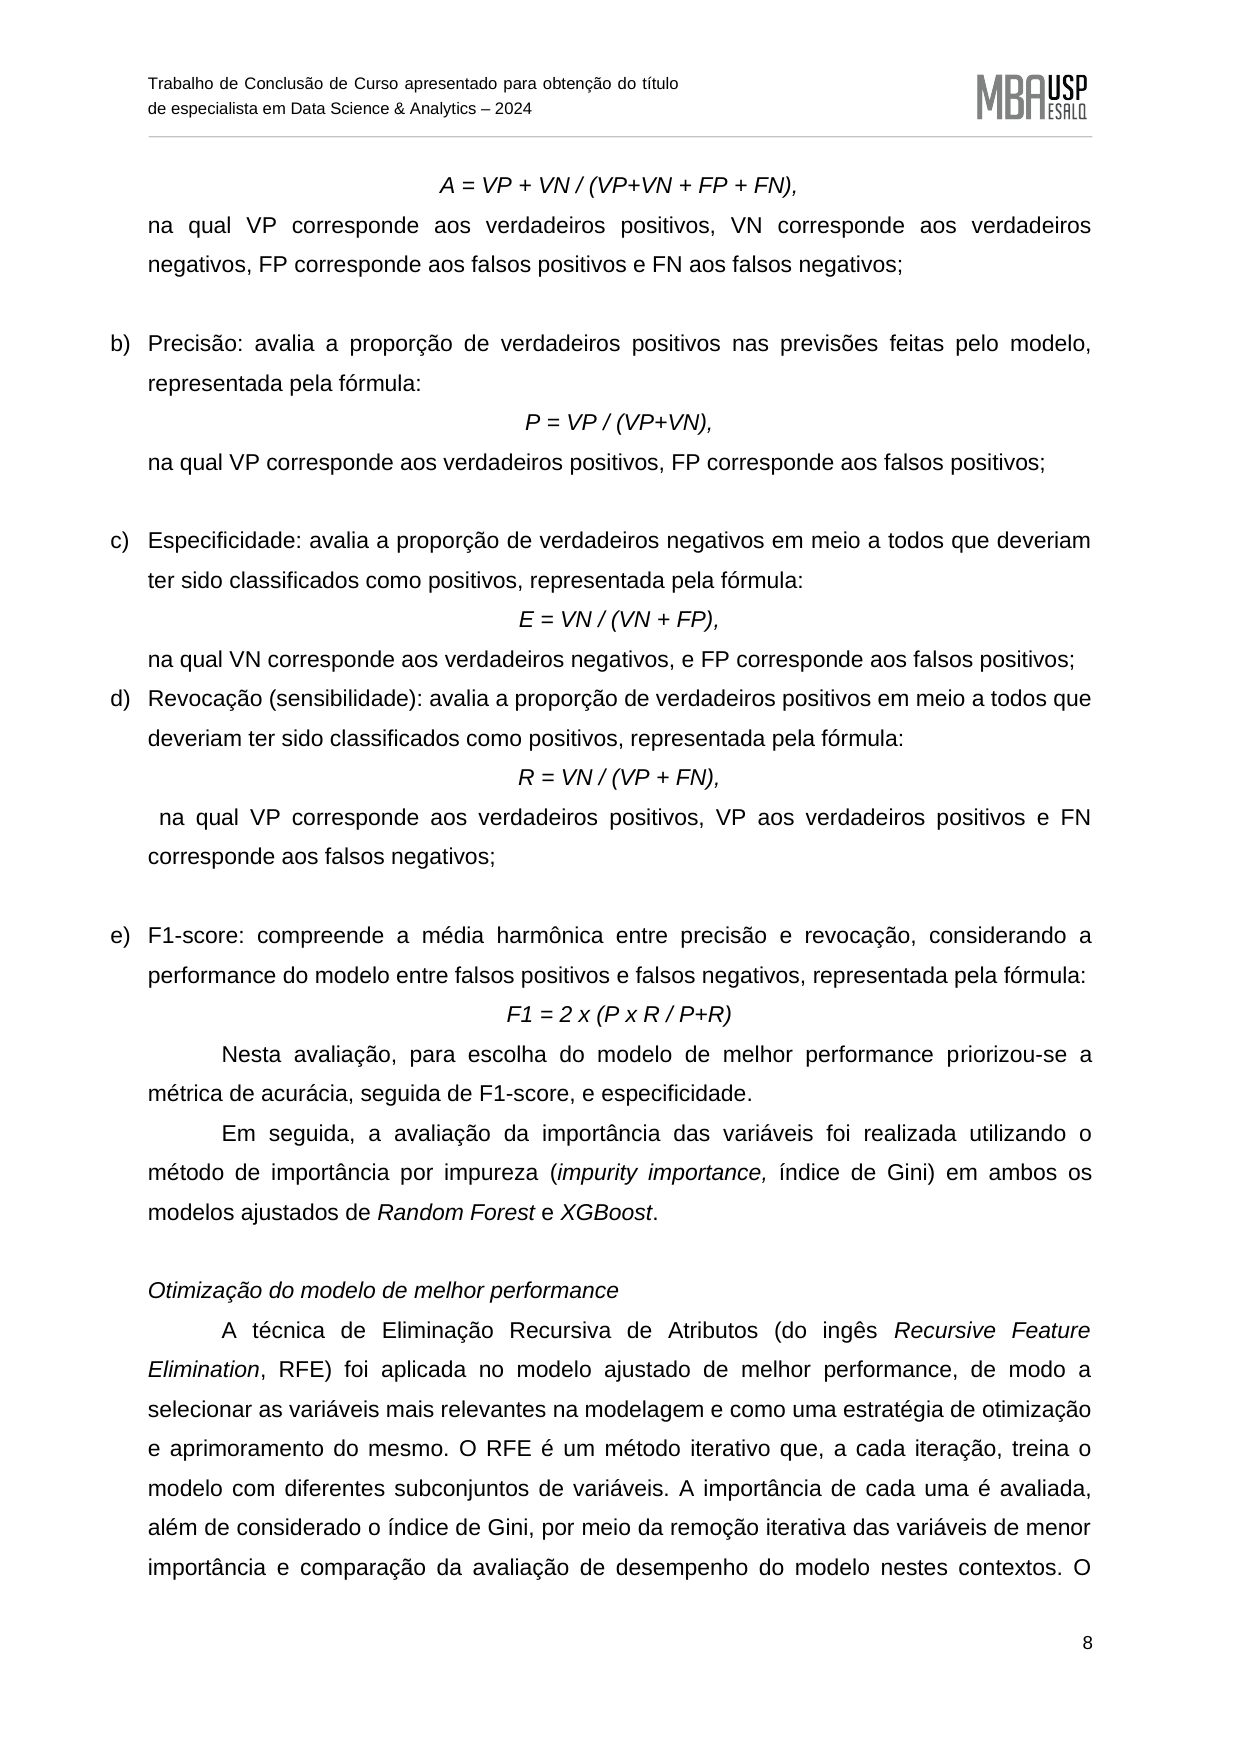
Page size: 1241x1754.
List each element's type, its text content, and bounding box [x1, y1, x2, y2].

text Em seguida, a avaliação da importância das variáveis foi realizada utilizando o método de importância por impureza (impurity importance, índice de Gini) em ambos os modelos ajustados de Random Forest e XGBoost. [148, 1119, 1092, 1225]
text na qual VN corresponde aos verdadeiros negativos, e FP corresponde aos falsos positivos; [148, 646, 1092, 672]
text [148, 1317, 1092, 1580]
list F1-score: compreende a média harmônica entre precisão e revocação, considerando a performance do modelo entre falsos positivos e falsos negativos, representada pela fórmula: [110, 922, 1092, 988]
text R = VN / (VP + FN), [148, 764, 1092, 791]
text A = VP + VN / (VP+VN + FP + FN), [148, 172, 1092, 198]
list E = VN / (VN + FP)​, [148, 606, 1092, 633]
text na qual VP corresponde aos verdadeiros positivos, VN corresponde aos verdadeiros negativos, FP corresponde aos falsos positivos e FN aos falsos negativos; [148, 212, 1092, 277]
text na qual VP corresponde aos verdadeiros positivos, VP aos verdadeiros positivos e FN corresponde aos falsos negativos; [148, 804, 1092, 869]
text Otimização do modelo de melhor performance [148, 1277, 1092, 1304]
text Nesta avaliação, para escolha do modelo de melhor performance priorizou-se a métrica de acurácia, seguida de F1-score, e especificidade. [148, 1041, 1092, 1106]
list Especificidade: avalia a proporção de verdadeiros negativos em meio a todos que deveriam ter sido classificados como positivos, representada pela fórmula: [110, 527, 1092, 593]
list Revocação (sensibilidade): avalia a proporção de verdadeiros positivos em meio a todos que deveriam ter sido classificados como positivos, representada pela fórmula: [110, 685, 1092, 751]
list F1 = 2 x (P x R / P+R) [148, 1001, 1092, 1027]
text na qual VP corresponde aos verdadeiros positivos, FP corresponde aos falsos positivos; [148, 448, 1092, 475]
list Precisão: avalia a proporção de verdadeiros positivos nas previsões feitas pelo modelo, representada pela fórmula: [110, 330, 1092, 396]
picture [972, 72, 1089, 120]
text P = VP / (VP+VN), [148, 409, 1092, 435]
